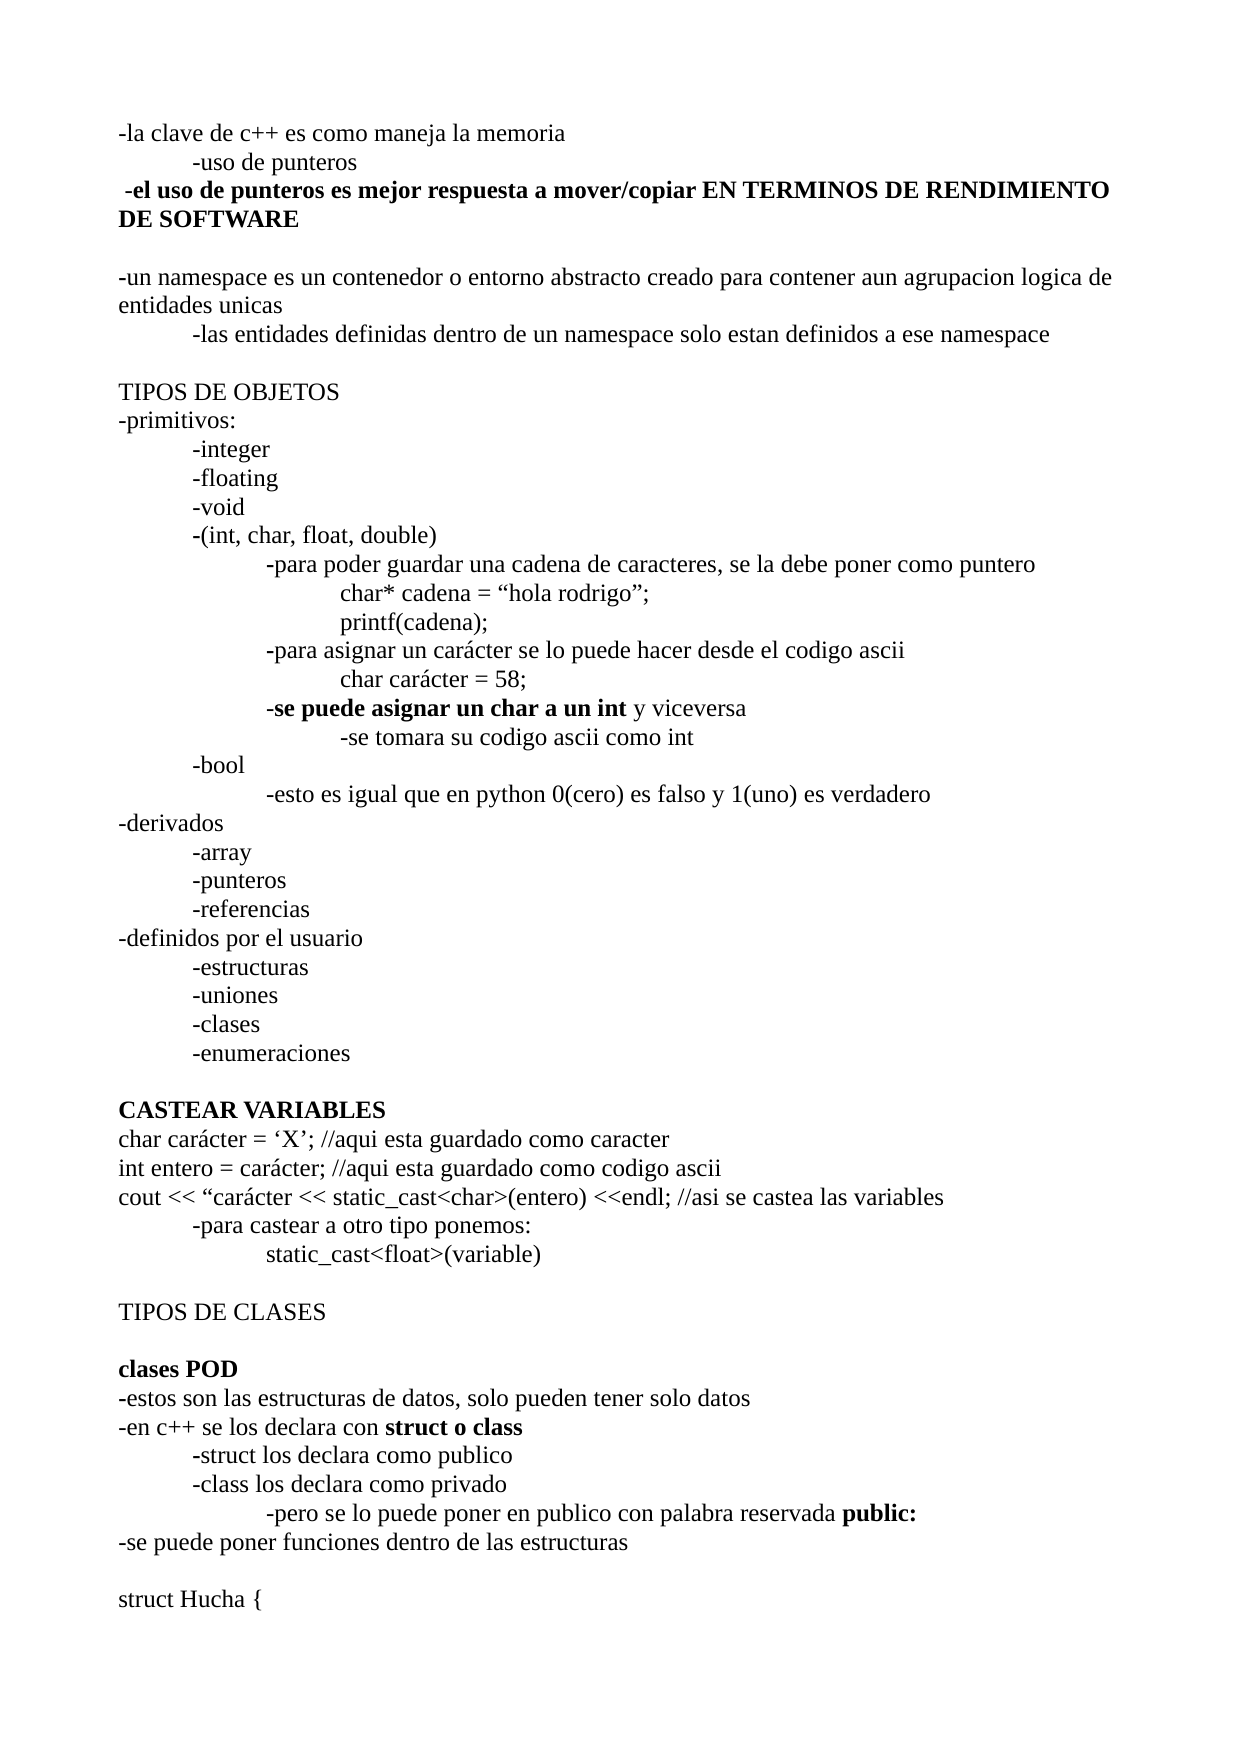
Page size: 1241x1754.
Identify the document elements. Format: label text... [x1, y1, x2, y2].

text char* cadena = “hola rodrigo”; [118, 578, 1122, 607]
text int entero = carácter; //aqui esta guardado como codigo ascii [118, 1153, 1122, 1182]
text struct Hucha { [118, 1584, 1122, 1613]
text cout << “carácter << static_cast<char>(entero) <<endl; //asi se castea las variables [118, 1182, 1122, 1211]
text -clases [118, 1009, 1122, 1038]
text -para castear a otro tipo ponemos: [118, 1211, 1122, 1239]
text -enumeraciones [118, 1038, 1122, 1067]
text -para asignar un carácter se lo puede hacer desde el codigo ascii [118, 636, 1122, 664]
text -derivados [118, 808, 1122, 837]
text -referencias [118, 894, 1122, 923]
text -bool [118, 751, 1122, 779]
text -se puede asignar un char a un int y viceversa [118, 693, 1122, 722]
text -estos son las estructuras de datos, solo pueden tener solo datos [118, 1383, 1122, 1412]
text -pero se lo puede poner en publico con palabra reservada public: [118, 1498, 1122, 1527]
text char carácter = ‘X’; //aqui esta guardado como caracter [118, 1124, 1122, 1153]
text clases POD [118, 1354, 1122, 1383]
text -uniones [118, 981, 1122, 1009]
text TIPOS DE CLASES [118, 1297, 1122, 1326]
text char carácter = 58; [118, 664, 1122, 693]
text -void [118, 492, 1122, 521]
text -uso de punteros [118, 147, 1122, 176]
text -el uso de punteros es mejor respuesta a mover/copiar EN TERMINOS DE RENDIMIENTO DE SOFTWARE [118, 176, 1122, 233]
text TIPOS DE OBJETOS [118, 377, 1122, 406]
text -(int, char, float, double) [118, 521, 1122, 549]
text CASTEAR VARIABLES [118, 1096, 1122, 1124]
text -se tomara su codigo ascii como int [118, 722, 1122, 751]
text -floating [118, 463, 1122, 492]
text -array [118, 837, 1122, 866]
text -en c++ se los declara con struct o class [118, 1412, 1122, 1441]
text -integer [118, 434, 1122, 463]
text -definidos por el usuario [118, 923, 1122, 952]
text -se puede poner funciones dentro de las estructuras [118, 1527, 1122, 1556]
text -un namespace es un contenedor o entorno abstracto creado para contener aun agrupacion logica de entidades unicas [118, 262, 1122, 319]
text -esto es igual que en python 0(cero) es falso y 1(uno) es verdadero [118, 779, 1122, 808]
text static_cast<float>(variable) [118, 1239, 1122, 1268]
text printf(cadena); [118, 607, 1122, 636]
text -la clave de c++ es como maneja la memoria [118, 118, 1122, 147]
text -primitivos: [118, 406, 1122, 434]
text -punteros [118, 866, 1122, 894]
text -estructuras [118, 952, 1122, 981]
text -class los declara como privado [118, 1469, 1122, 1498]
text -para poder guardar una cadena de caracteres, se la debe poner como puntero [118, 549, 1122, 578]
text -struct los declara como publico [118, 1441, 1122, 1469]
text -las entidades definidas dentro de un namespace solo estan definidos a ese namespace [118, 319, 1122, 348]
